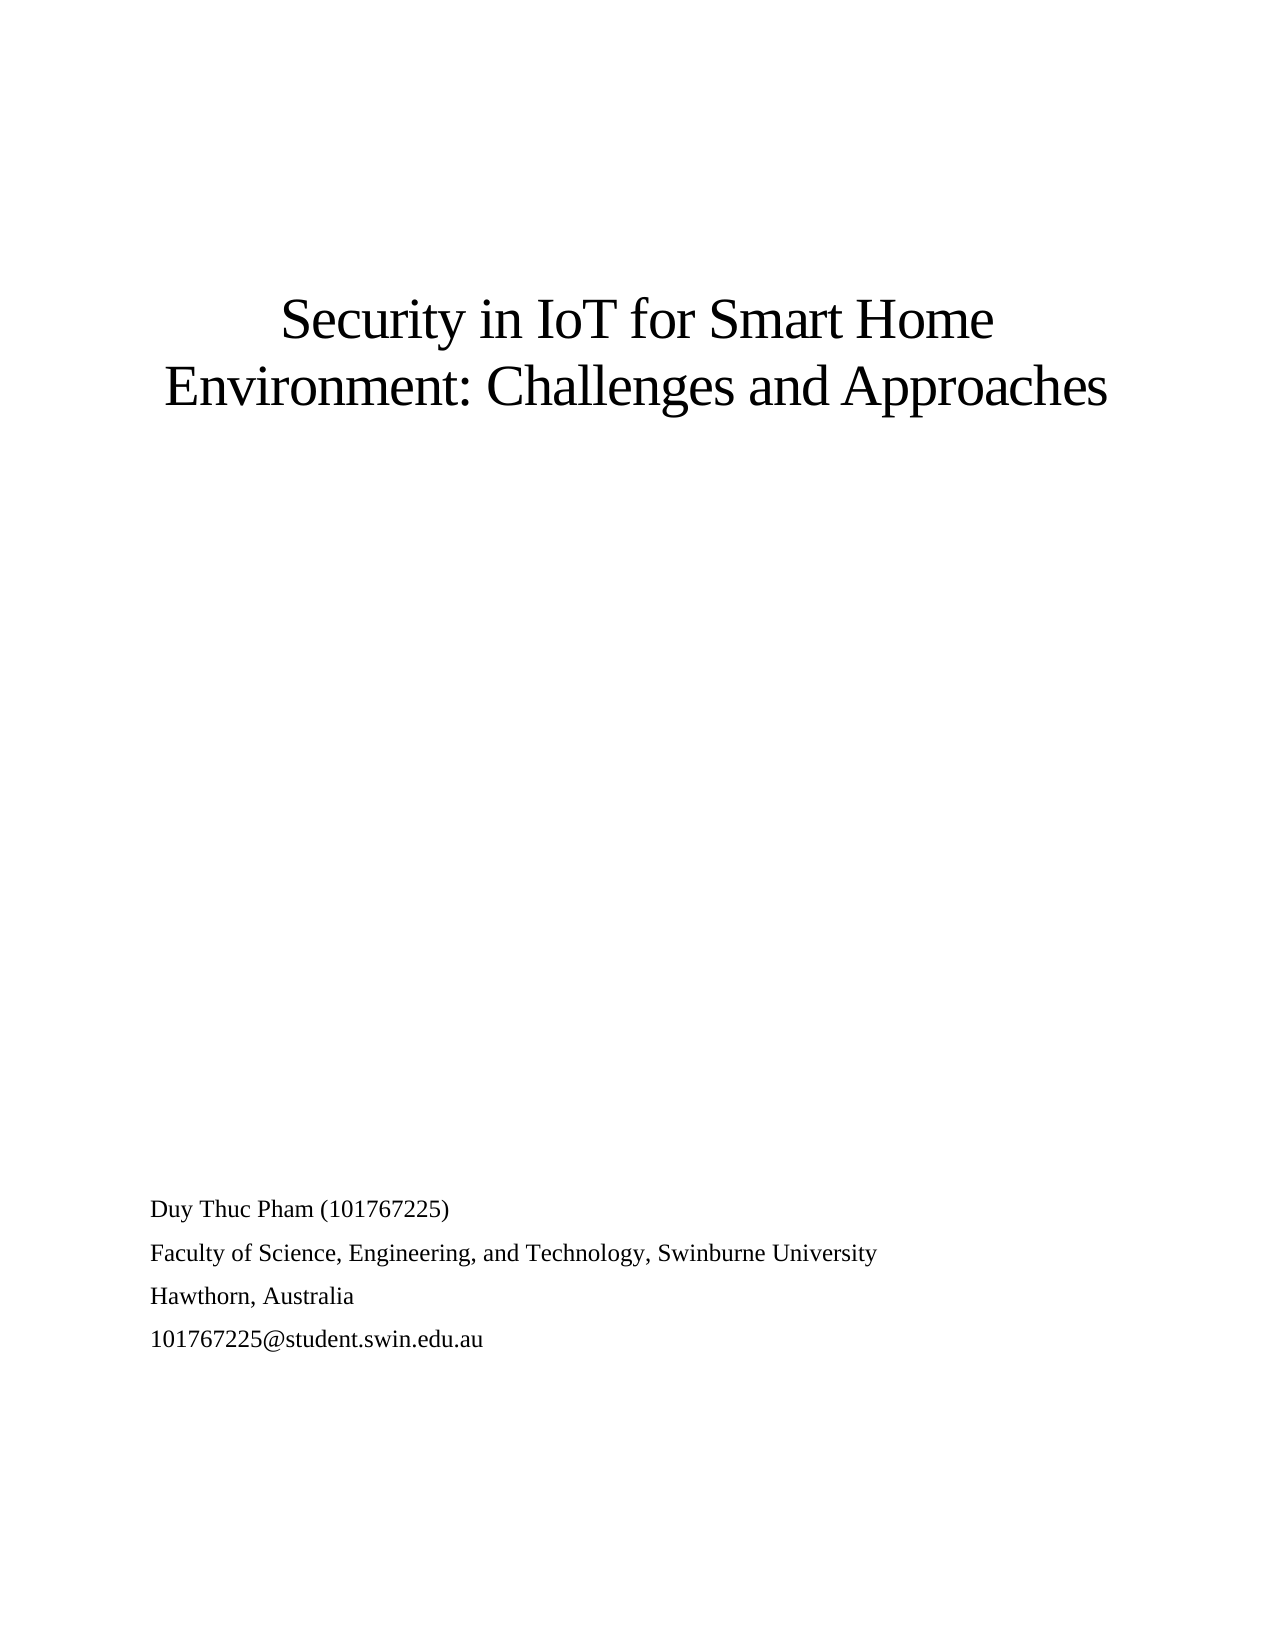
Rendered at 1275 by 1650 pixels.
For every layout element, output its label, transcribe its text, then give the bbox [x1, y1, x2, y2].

text Hawthorn, Australia [150, 1281, 1125, 1309]
title Security in IoT for Smart Home Environment: Challenges and Approaches [150, 284, 1125, 418]
text Duy Thuc Pham (101767225) [150, 1194, 1125, 1223]
text 101767225@student.swin.edu.au [150, 1324, 1125, 1353]
text Faculty of Science, Engineering, and Technology, Swinburne University [150, 1238, 1125, 1266]
